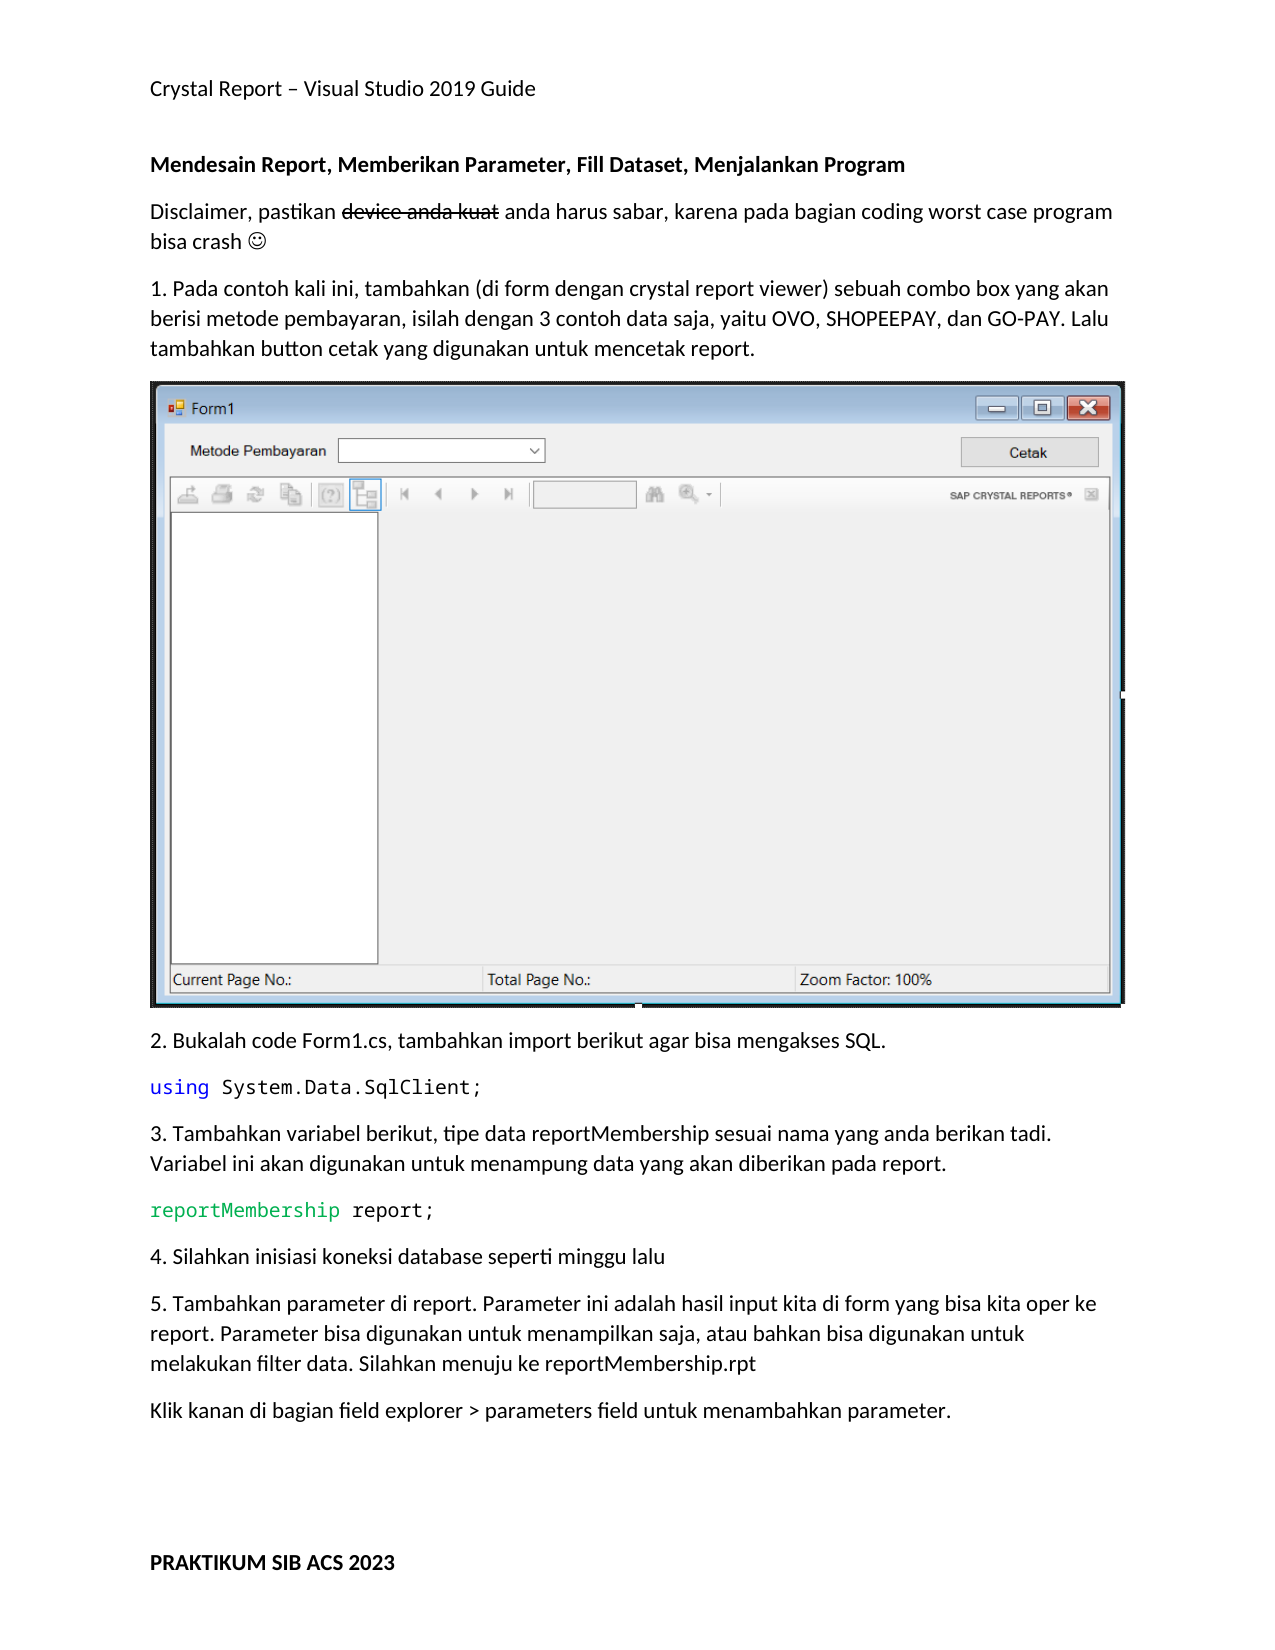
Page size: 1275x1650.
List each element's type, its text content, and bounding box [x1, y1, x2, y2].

text 3. Tambahkan variabel berikut, tipe data reportMembership sesuai nama yang anda berikan tadi. Variabel ini akan digunakan untuk menampung data yang akan diberikan pada report. [150, 1119, 1125, 1177]
text 2. Bukalah code Form1.cs, tambahkan import berikut agar bisa mengakses SQL. [150, 1027, 1125, 1055]
text Disclaimer, pastikan device anda kuat anda harus sabar, karena pada bagian coding worst case program bisa crash [150, 197, 1125, 255]
text 4. Silahkan inisiasi koneksi database seperti minggu lalu [150, 1242, 1125, 1270]
text 1. Pada contoh kali ini, tambahkan (di form dengan crystal report viewer) sebuah combo box yang akan berisi metode pembayaran, isilah dengan 3 contoh data saja, yaitu OVO, SHOPEEPAY, dan GO-PAY. Lalu tambahkan button cetak yang digunakan untuk mencetak report. [150, 274, 1125, 362]
text Mendesain Report, Memberikan Parameter, Fill Dataset, Menjalankan Program [150, 150, 1125, 178]
text Klik kanan di bagian field explorer > parameters field untuk menambahkan parameter. [150, 1396, 1125, 1424]
picture [150, 381, 1125, 1008]
text reportMembership report; [150, 1196, 1125, 1223]
text using System.Data.SqlClient; [150, 1073, 1125, 1101]
text 5. Tambahkan parameter di report. Parameter ini adalah hasil input kita di form yang bisa kita oper ke report. Parameter bisa digunakan untuk menampilkan saja, atau bahkan bisa digunakan untuk melakukan filter data. Silahkan menuju ke reportMembership.rpt [150, 1289, 1125, 1377]
